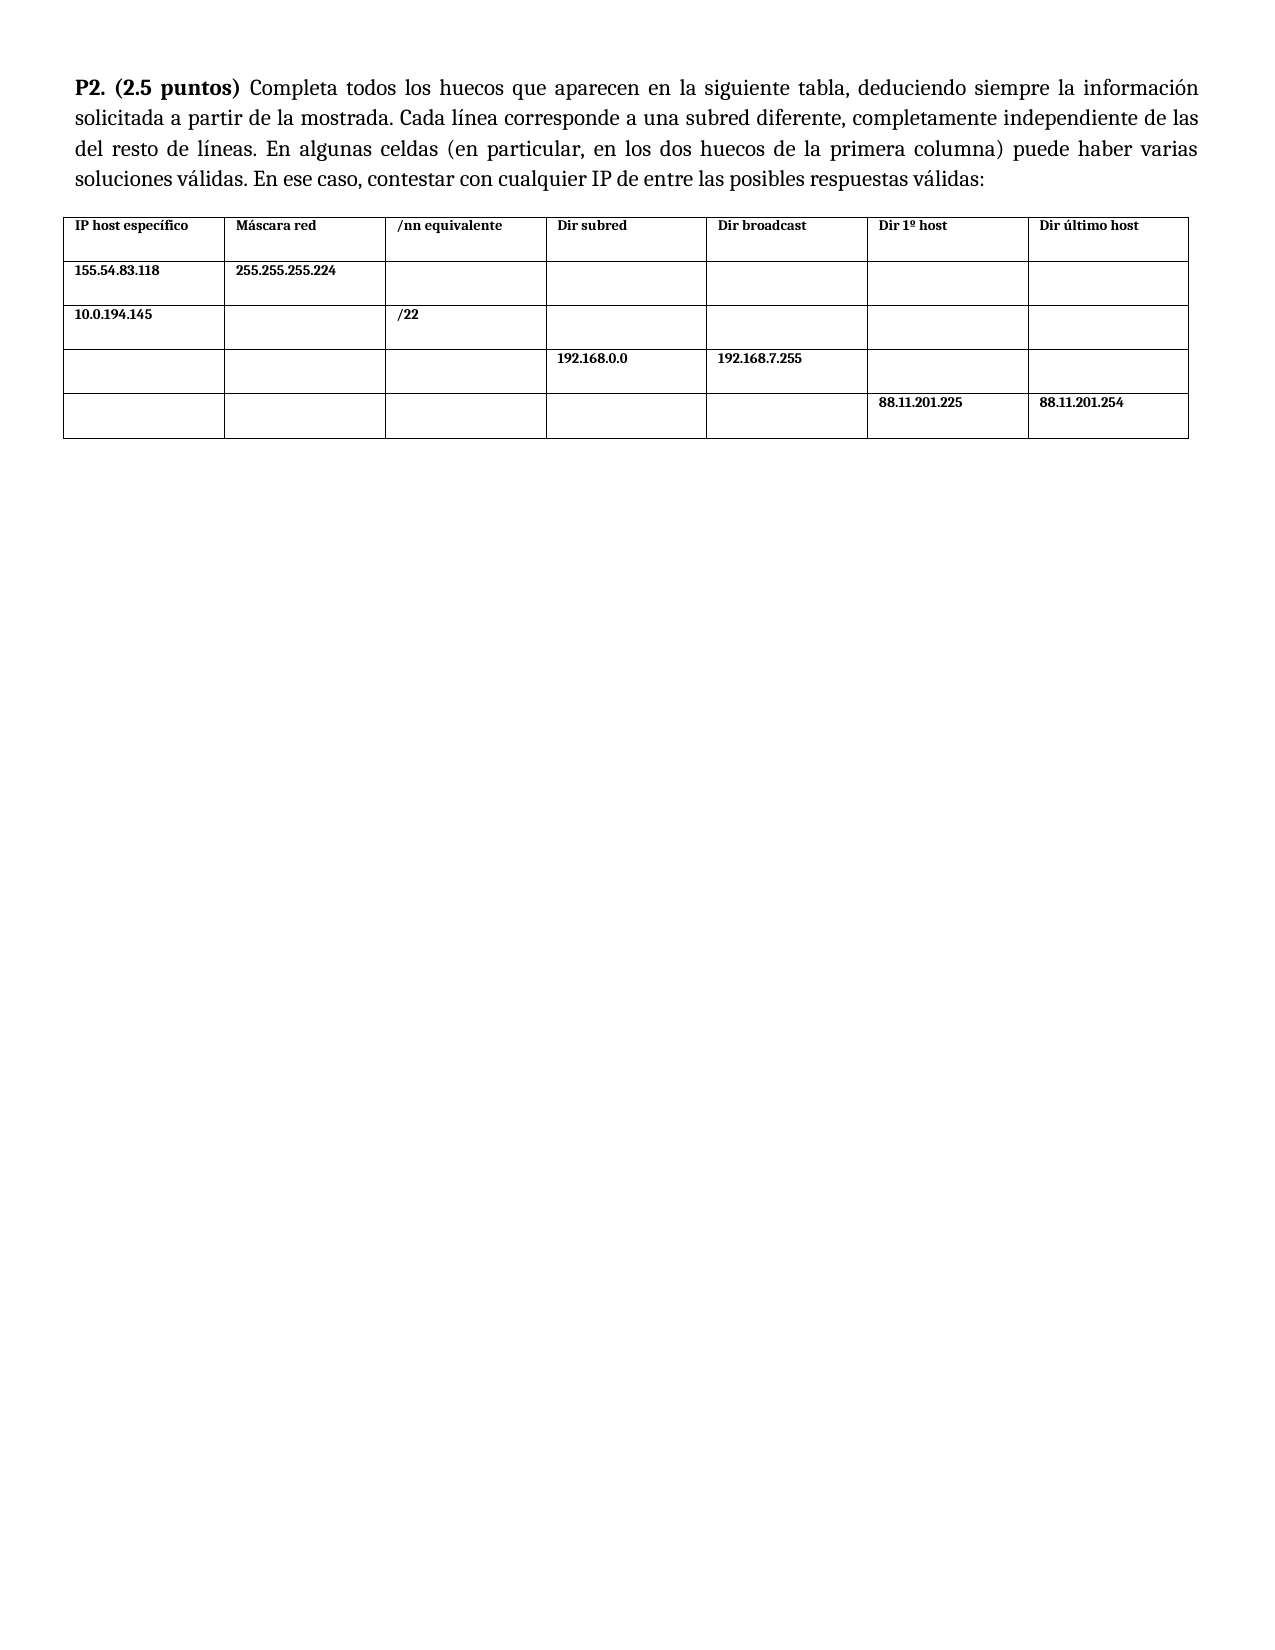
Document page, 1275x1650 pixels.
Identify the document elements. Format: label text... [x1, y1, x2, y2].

table_cell [868, 262, 1028, 305]
table_cell [225, 306, 385, 349]
table_cell [547, 262, 706, 305]
table_cell 192.168.0.0 [547, 350, 706, 393]
table_cell 255.255.255.224 [225, 262, 385, 305]
table_cell [225, 350, 385, 393]
table_cell [64, 350, 224, 393]
table_cell [386, 350, 546, 393]
table_cell [547, 394, 706, 437]
table_cell [386, 394, 546, 437]
table_cell [386, 262, 546, 305]
table_cell [707, 306, 867, 349]
table_cell /22 [386, 306, 546, 349]
table_header Dir 1º host [868, 218, 1028, 261]
text P2. (2.5 puntos) Completa todos los huecos que aparecen en la siguiente tabla, deduciendo siempre la información solicitada a partir de la mostrada. Cada línea corresponde a una subred diferente, completamente independiente de las del resto de líneas. En algunas celdas (en particular, en los dos huecos de la primera columna) puede haber varias soluciones válidas. En ese caso, contestar con cualquier IP de entre las posibles respuestas válidas: [75, 75, 1200, 192]
table_header Dir broadcast [707, 218, 867, 261]
table_header IP host específico [64, 218, 224, 261]
table_cell [547, 306, 706, 349]
table_header Dir subred [547, 218, 706, 261]
table_header Máscara red [225, 218, 385, 261]
table_cell [868, 350, 1028, 393]
table_cell 10.0.194.145 [64, 306, 224, 349]
table_cell [225, 394, 385, 437]
table_cell 155.54.83.118 [64, 262, 224, 305]
table_cell [707, 262, 867, 305]
table_cell 88.11.201.254 [1029, 394, 1188, 437]
table_cell [868, 306, 1028, 349]
table_cell [1029, 306, 1188, 349]
table_cell [64, 394, 224, 437]
table_cell [1029, 350, 1188, 393]
table_header /nn equivalente [386, 218, 546, 261]
table_cell 88.11.201.225 [868, 394, 1028, 437]
table_header Dir último host [1029, 218, 1188, 261]
table_cell 192.168.7.255 [707, 350, 867, 393]
table_cell [707, 394, 867, 437]
table_cell [1029, 262, 1188, 305]
